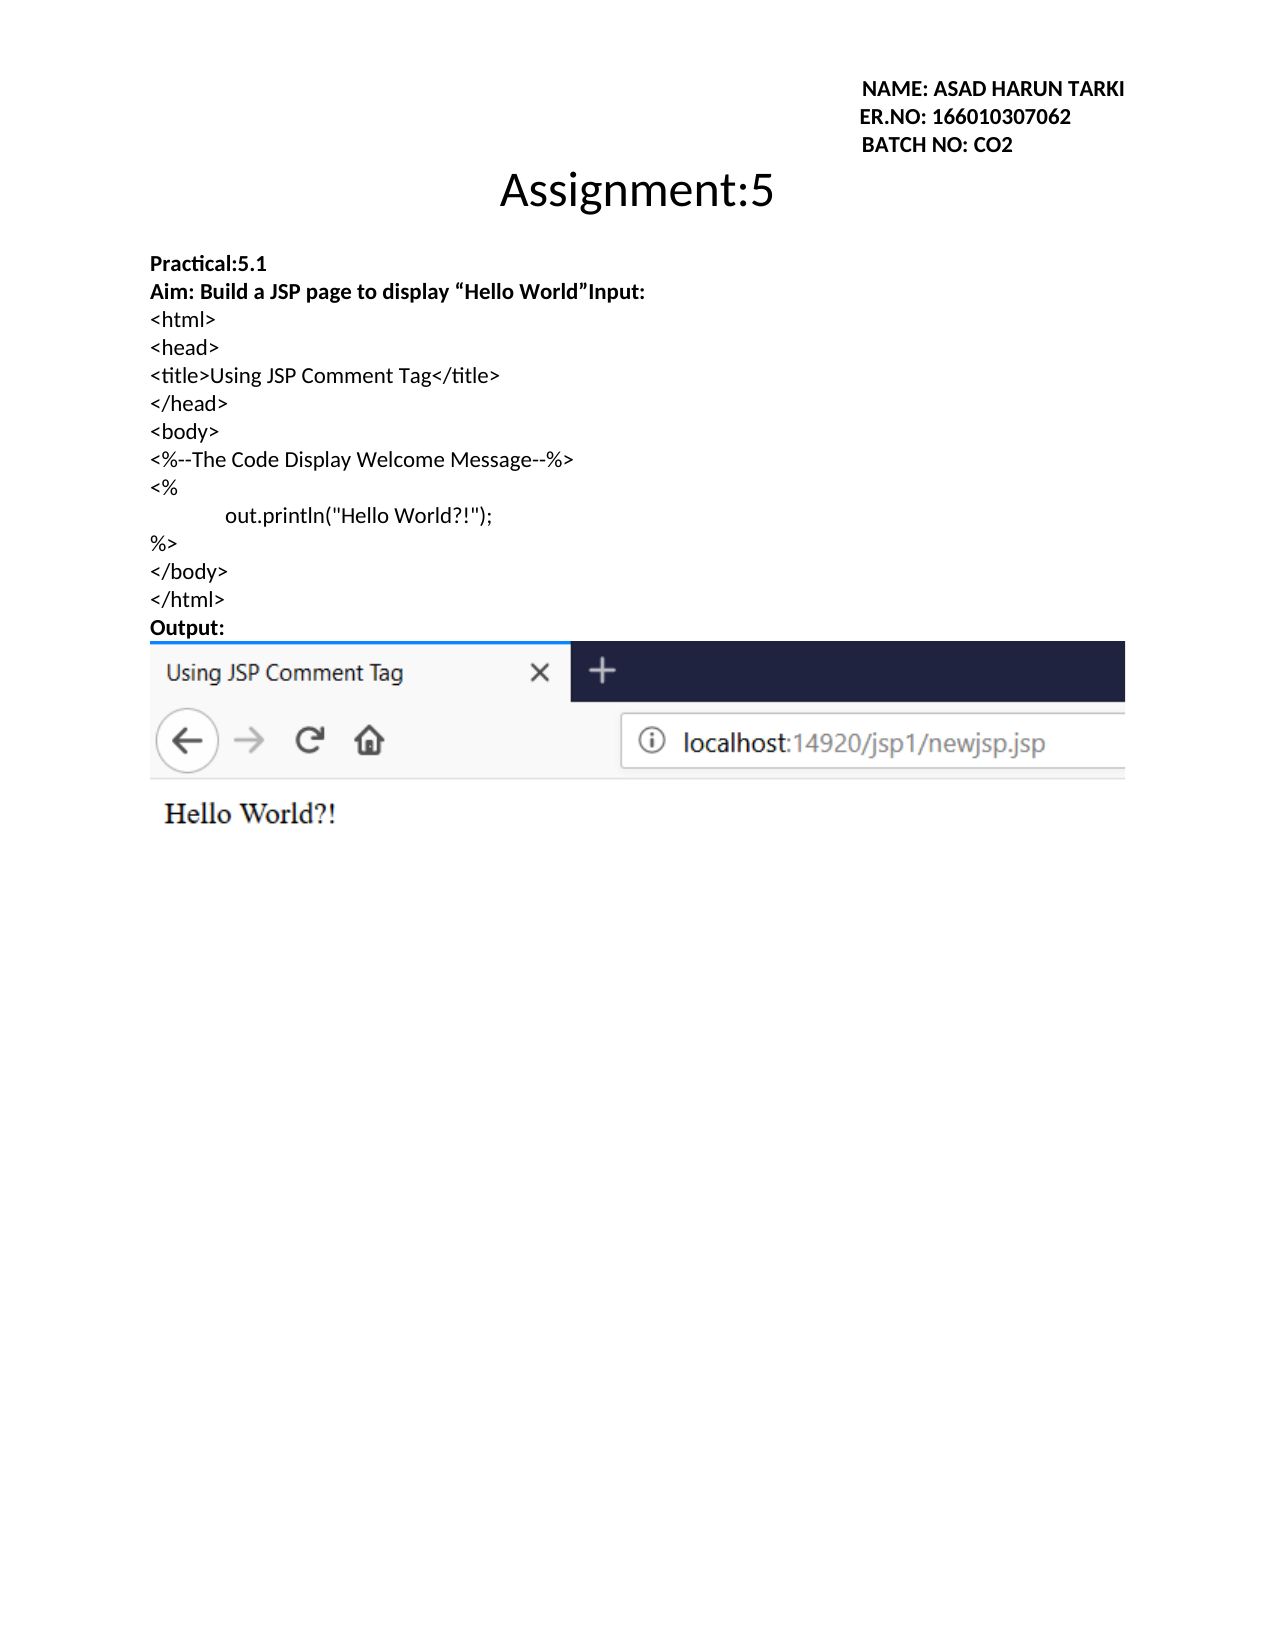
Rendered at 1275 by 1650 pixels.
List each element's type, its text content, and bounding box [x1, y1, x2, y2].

text Assignment:5 [150, 158, 1125, 219]
text <%--The Code Display Welcome Message--%> [150, 445, 1125, 473]
picture [150, 641, 1125, 904]
text %> [150, 529, 1125, 557]
text Aim: Build a JSP page to display “Hello World”Input: [150, 277, 1125, 305]
text </html> [150, 585, 1125, 613]
text Practical:5.1 [150, 249, 1125, 277]
text <% [150, 473, 1125, 501]
text Output: [150, 613, 1125, 641]
text </body> [150, 557, 1125, 585]
text <title>Using JSP Comment Tag</title> [150, 361, 1125, 389]
text </head> [150, 389, 1125, 417]
text <head> [150, 333, 1125, 361]
text out.println("Hello World?!"); [150, 501, 1125, 529]
text <body> [150, 417, 1125, 445]
text <html> [150, 305, 1125, 333]
